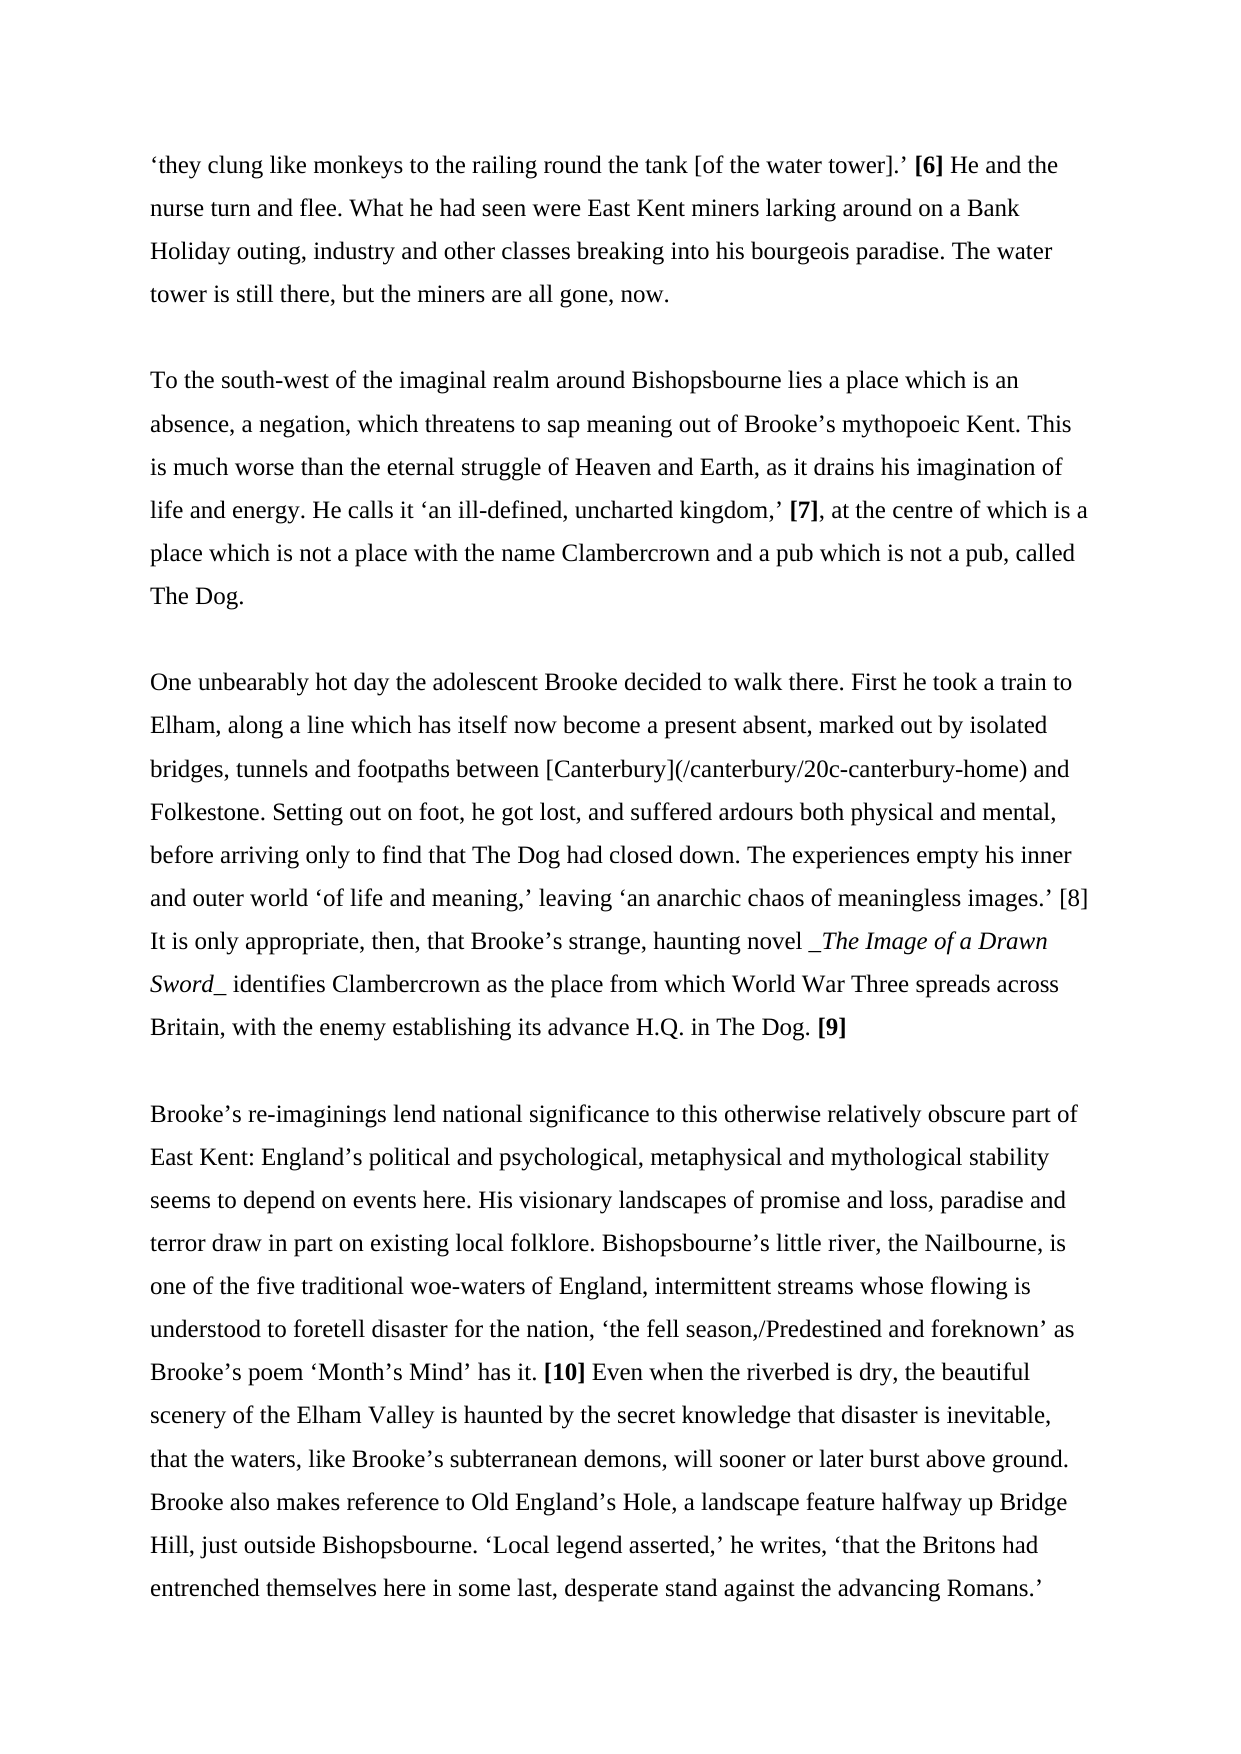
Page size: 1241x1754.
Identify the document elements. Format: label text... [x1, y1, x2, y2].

text To the south-west of the imaginal realm around Bishopsbourne lies a place which is an absence, a negation, which threatens to sap meaning out of Brooke’s mythopoeic Kent. This is much worse than the eternal struggle of Heaven and Earth, as it drains his imagination of life and energy. He calls it ‘an ill-defined, uncharted kingdom,’ [7], at the centre of which is a place which is not a place with the name Clambercrown and a pub which is not a pub, called The Dog. [150, 366, 1090, 610]
text Brooke’s re-imaginings lend national significance to this otherwise relatively obscure part of East Kent: England’s political and psychological, metaphysical and mythological stability seems to depend on events here. His visionary landscapes of promise and loss, paradise and terror draw in part on existing local folklore. Bishopsbourne’s little river, the Nailbourne, is one of the five traditional woe-waters of England, intermittent streams whose flowing is understood to foretell disaster for the nation, ‘the fell season,/Predestined and foreknown’ as Brooke’s poem ‘Month’s Mind’ has it. [10] Even when the riverbed is dry, the beautiful scenery of the Elham Valley is haunted by the secret knowledge that disaster is inevitable, that the waters, like Brooke’s subterranean demons, will sooner or later burst above ground. [150, 1099, 1090, 1472]
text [150, 150, 1090, 308]
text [150, 1487, 1090, 1602]
text One unbearably hot day the adolescent Brooke decided to walk there. First he took a train to Elham, along a line which has itself now become a present absent, marked out by isolated bridges, tunnels and footpaths between [Canterbury](/canterbury/20c-canterbury-home) and Folkestone. Setting out on foot, he got lost, and suffered ardours both physical and mental, before arriving only to find that The Dog had closed down. The experiences empty his inner and outer world ‘of life and meaning,’ leaving ‘an anarchic chaos of meaningless images.’ [8] It is only appropriate, then, that Brooke’s strange, haunting novel _The Image of a Drawn Sword_ identifies Clambercrown as the place from which World War Three spreads across Britain, with the enemy establishing its advance H.Q. in The Dog. [9] [150, 667, 1090, 1041]
